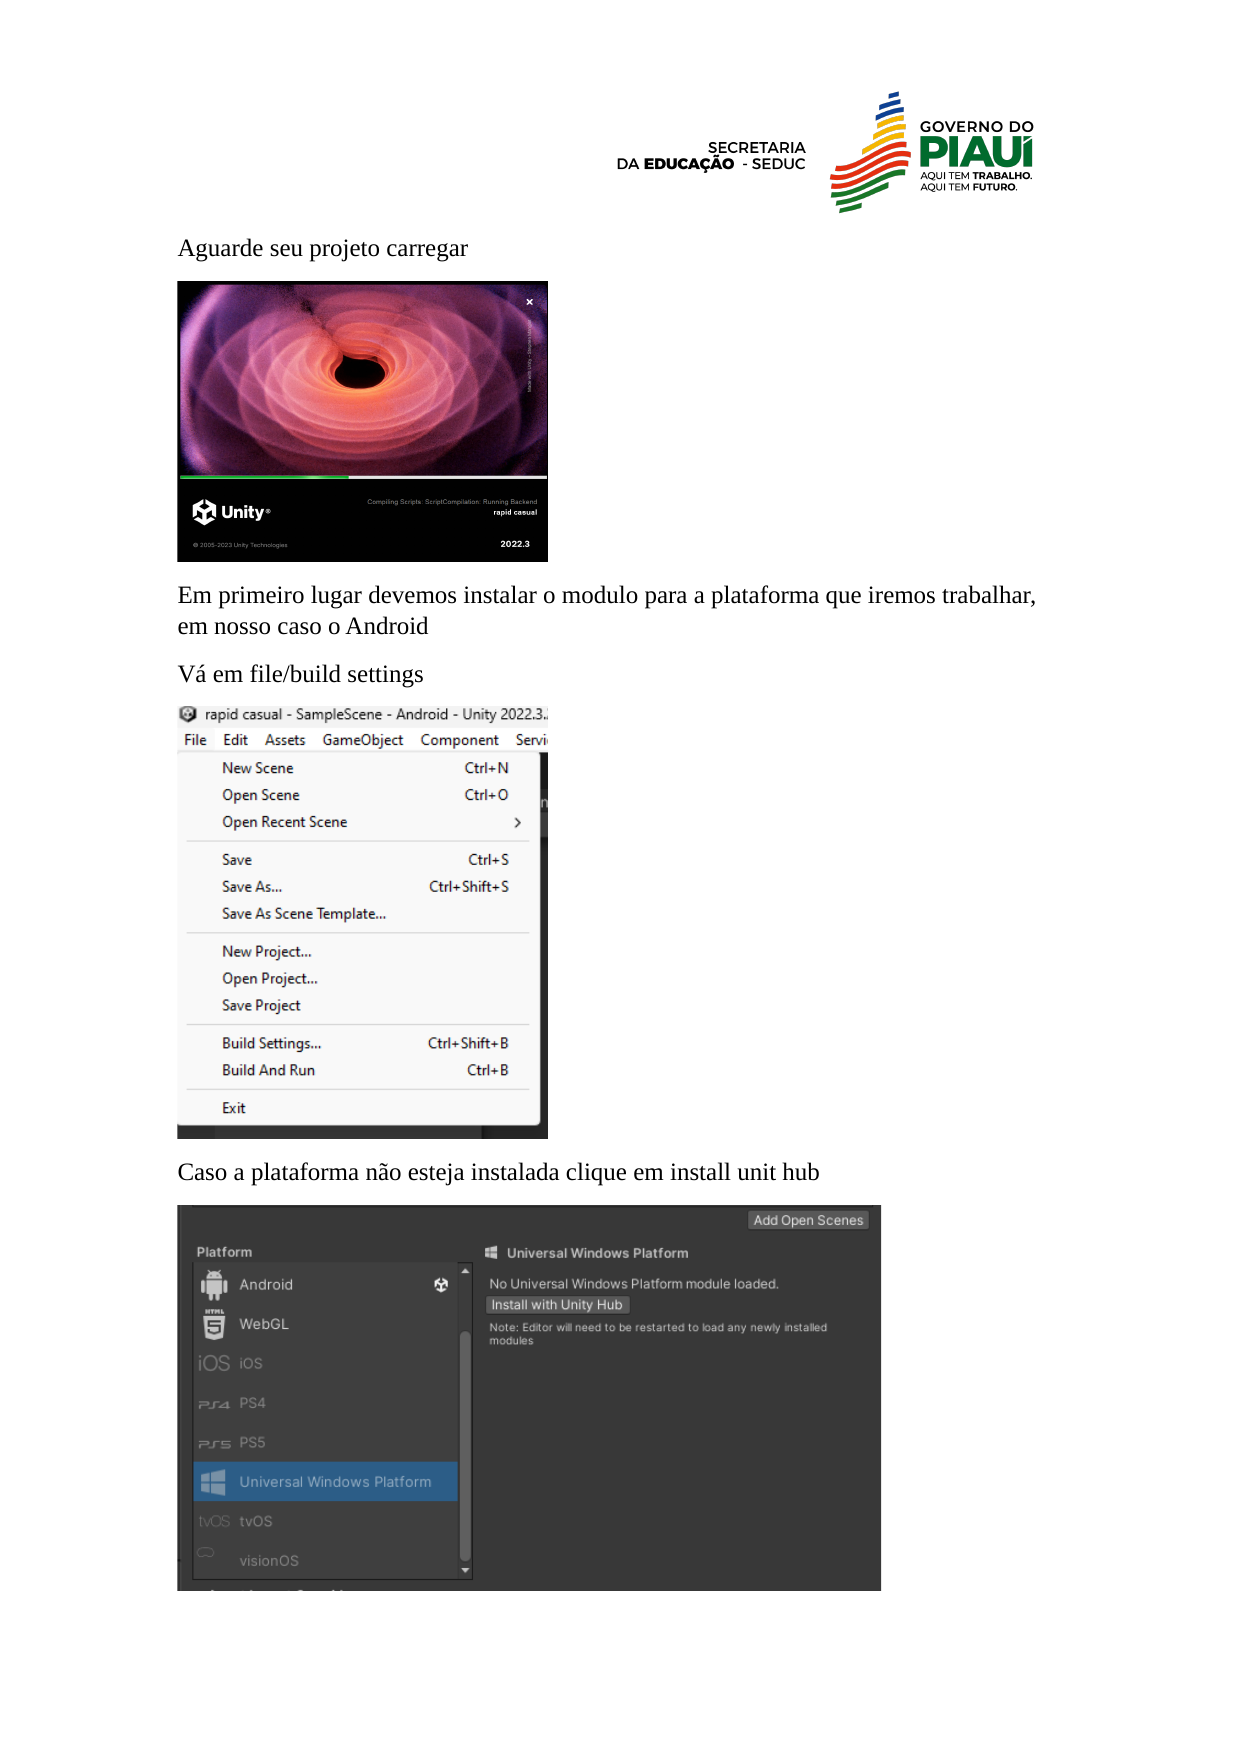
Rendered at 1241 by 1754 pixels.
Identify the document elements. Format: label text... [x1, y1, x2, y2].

text Caso a plataforma não esteja instalada clique em install unit hub [177, 1157, 1063, 1186]
picture [177, 281, 548, 562]
picture [177, 1205, 882, 1591]
text Aguarde seu projeto carregar [177, 233, 1063, 262]
picture [177, 706, 548, 1139]
text Vá em file/build settings [177, 659, 1063, 688]
text Em primeiro lugar devemos instalar o modulo para a plataforma que iremos trabalhar, em nosso caso o Android [177, 580, 1063, 640]
picture [587, 73, 1064, 234]
